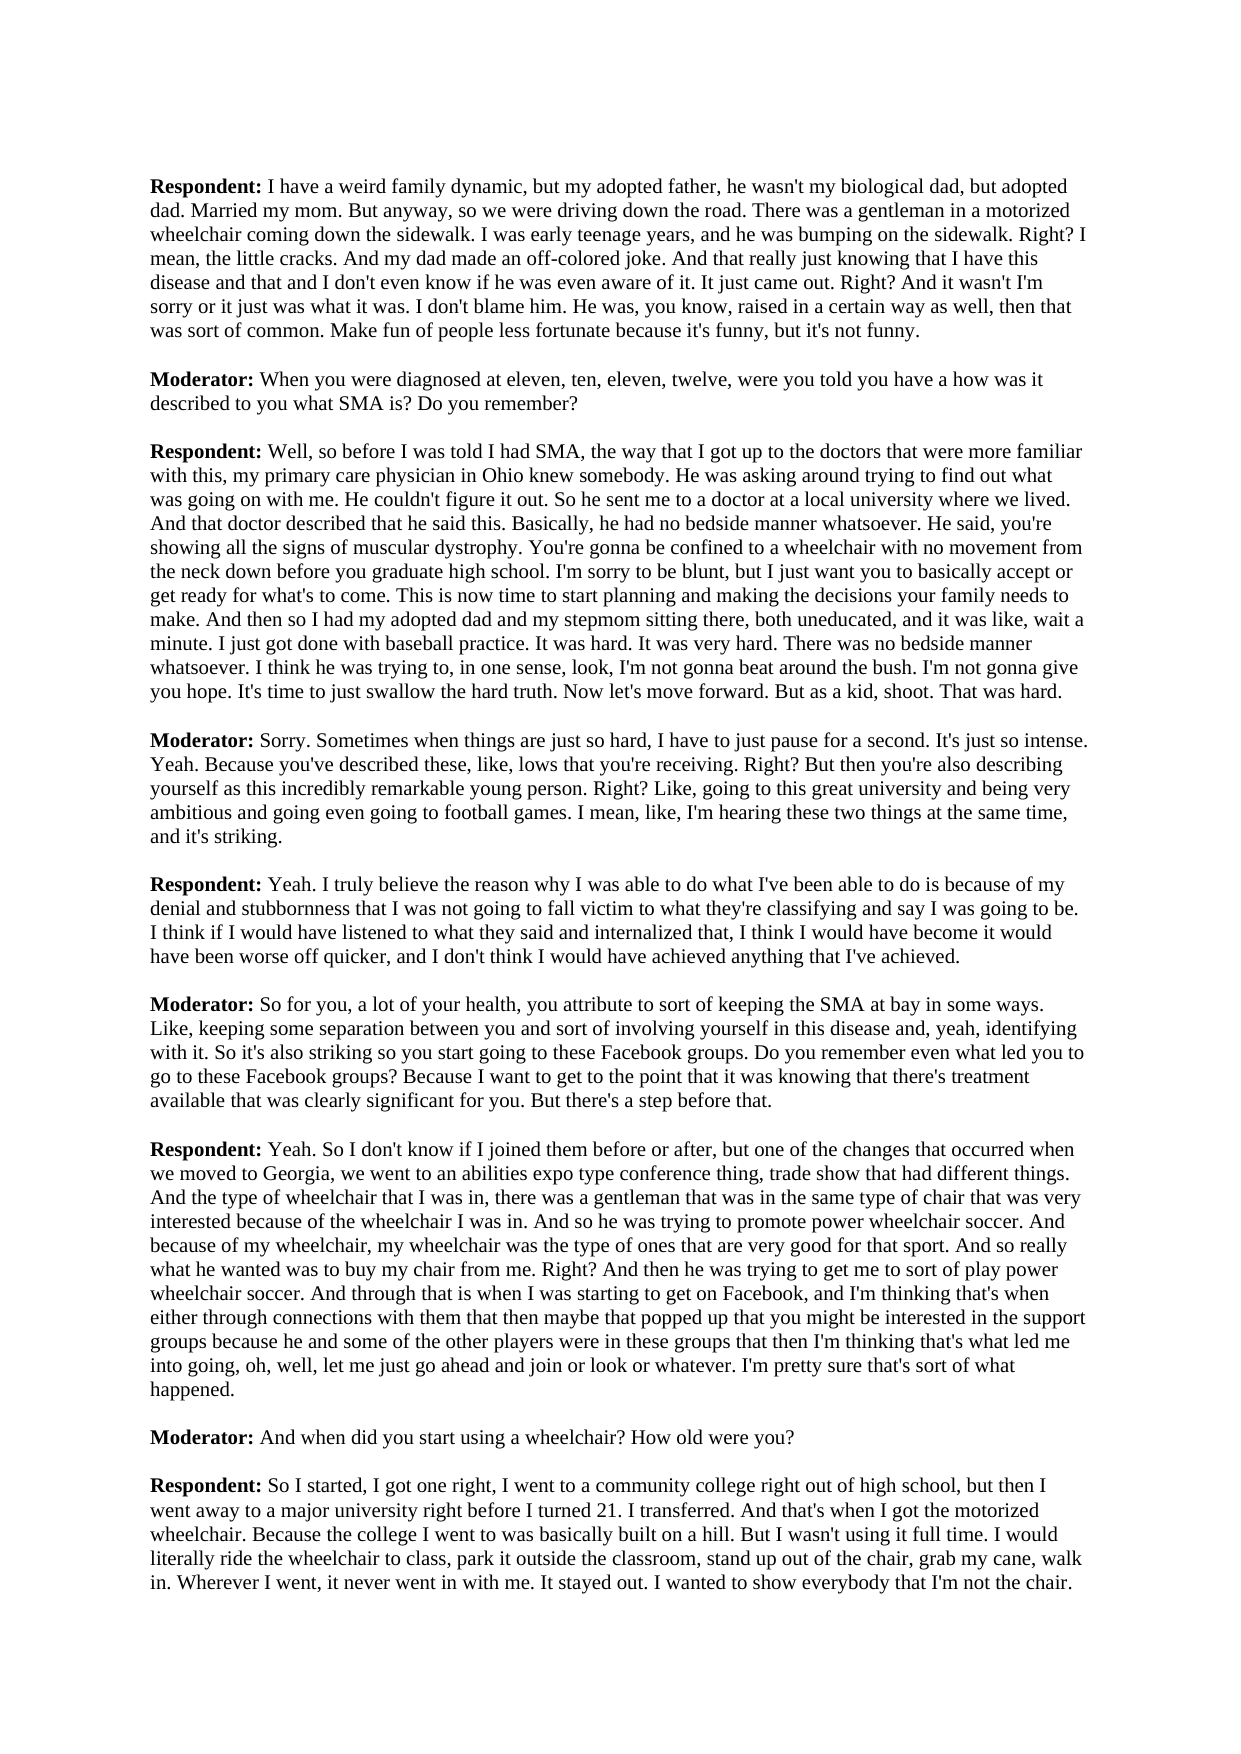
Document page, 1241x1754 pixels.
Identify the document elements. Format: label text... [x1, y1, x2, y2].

text Moderator: Sorry. Sometimes when things are just so hard, I have to just pause for a second. It's just so intense. Yeah. Because you've described these, like, lows that you're receiving. Right? But then you're also describing yourself as this incredibly remarkable young person. Right? Like, going to this great university and being very ambitious and going even going to football games. I mean, like, I'm hearing these two things at the same time, and it's striking. [150, 727, 1090, 848]
text Respondent: Yeah. So I don't know if I joined them before or after, but one of the changes that occurred when we moved to Georgia, we went to an abilities expo type conference thing, trade show that had different things. And the type of wheelchair that I was in, there was a gentleman that was in the same type of chair that was very interested because of the wheelchair I was in. And so he was trying to promote power wheelchair soccer. And because of my wheelchair, my wheelchair was the type of ones that are very good for that sport. And so really what he wanted was to buy my chair from me. Right? And then he was trying to get me to sort of play power wheelchair soccer. And through that is when I was starting to get on Facebook, and I'm thinking that's when either through connections with them that then maybe that popped up that you might be interested in the support groups because he and some of the other players were in these groups that then I'm thinking that's what led me into going, oh, well, let me just go ahead and join or look or whatever. I'm pretty sure that's sort of what happened. [150, 1137, 1090, 1401]
text Moderator: And when did you start using a wheelchair? How old were you? [150, 1425, 1090, 1449]
text Moderator: When you were diagnosed at eleven, ten, eleven, twelve, were you told you have a how was it described to you what SMA is? Do you remember? [150, 367, 1090, 415]
text Respondent: Well, so before I was told I had SMA, the way that I got up to the doctors that were more familiar with this, my primary care physician in Ohio knew somebody. He was asking around trying to find out what was going on with me. He couldn't figure it out. So he sent me to a doctor at a local university where we lived. And that doctor described that he said this. Basically, he had no bedside manner whatsoever. He said, you're showing all the signs of muscular dystrophy. You're gonna be confined to a wheelchair with no movement from the neck down before you graduate high school. I'm sorry to be blunt, but I just want you to basically accept or get ready for what's to come. This is now time to start planning and making the decisions your family needs to make. And then so I had my adopted dad and my stepmom sitting there, both uneducated, and it was like, wait a minute. I just got done with baseball practice. It was hard. It was very hard. There was no bedside manner whatsoever. I think he was trying to, in one sense, look, I'm not gonna beat around the bush. I'm not gonna give you hope. It's time to just swallow the hard truth. Now let's move forward. But as a kid, shoot. That was hard. [150, 439, 1090, 703]
text Respondent: Yeah. I truly believe the reason why I was able to do what I've been able to do is because of my denial and stubbornness that I was not going to fall victim to what they're classifying and say I was going to be. I think if I would have listened to what they said and internalized that, I think I would have become it would have been worse off quicker, and I don't think I would have achieved anything that I've achieved. [150, 872, 1090, 968]
text Respondent: I have a weird family dynamic, but my adopted father, he wasn't my biological dad, but adopted dad. Married my mom. But anyway, so we were driving down the road. There was a gentleman in a motorized wheelchair coming down the sidewalk. I was early teenage years, and he was bumping on the sidewalk. Right? I mean, the little cracks. And my dad made an off-colored joke. And that really just knowing that I have this disease and that and I don't even know if he was even aware of it. It just came out. Right? And it wasn't I'm sorry or it just was what it was. I don't blame him. He was, you know, raised in a certain way as well, then that was sort of common. Make fun of people less fortunate because it's funny, but it's not funny. [150, 174, 1090, 342]
text Moderator: So for you, a lot of your health, you attribute to sort of keeping the SMA at bay in some ways. Like, keeping some separation between you and sort of involving yourself in this disease and, yeah, identifying with it. So it's also striking so you start going to these Facebook groups. Do you remember even what led you to go to these Facebook groups? Because I want to get to the point that it was knowing that there's treatment available that was clearly significant for you. But there's a step before that. [150, 992, 1090, 1112]
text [150, 1473, 1090, 1594]
